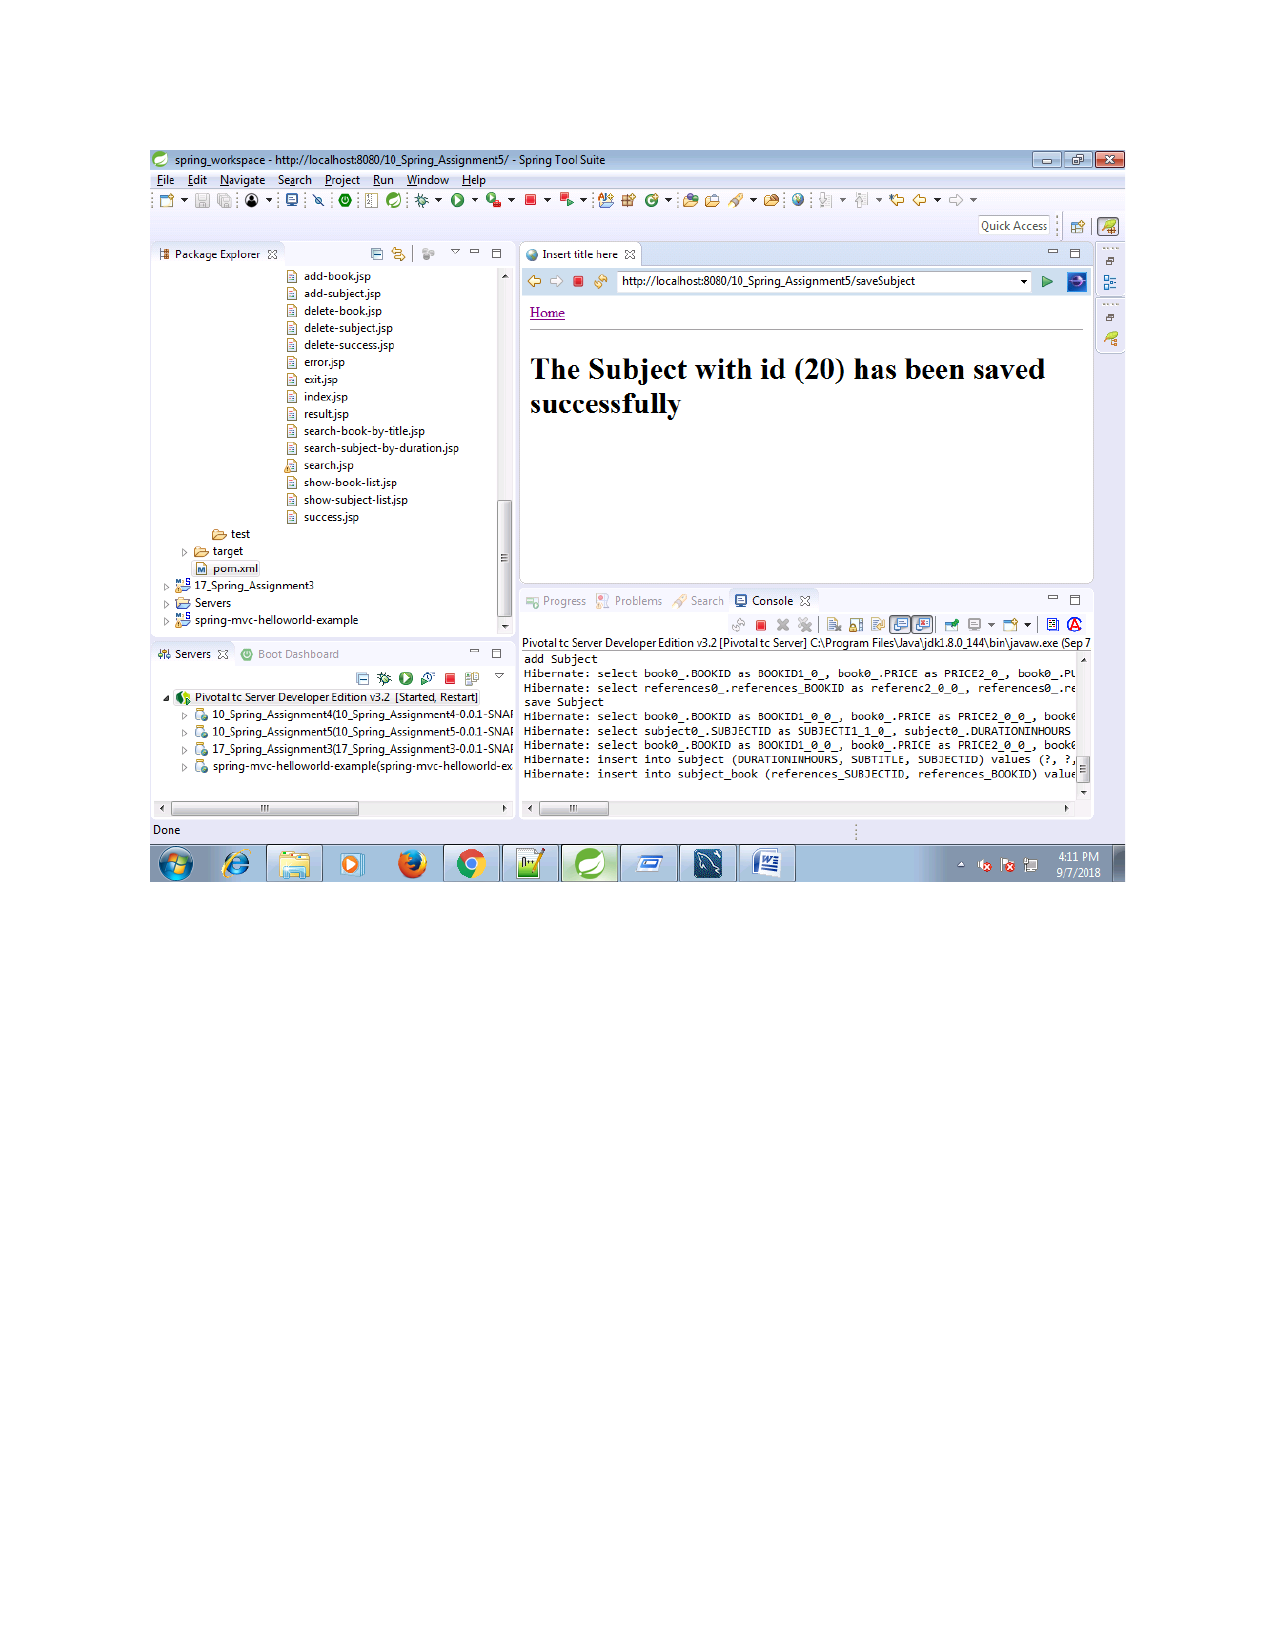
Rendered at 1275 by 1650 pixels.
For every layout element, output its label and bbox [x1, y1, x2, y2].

picture [150, 150, 1125, 882]
